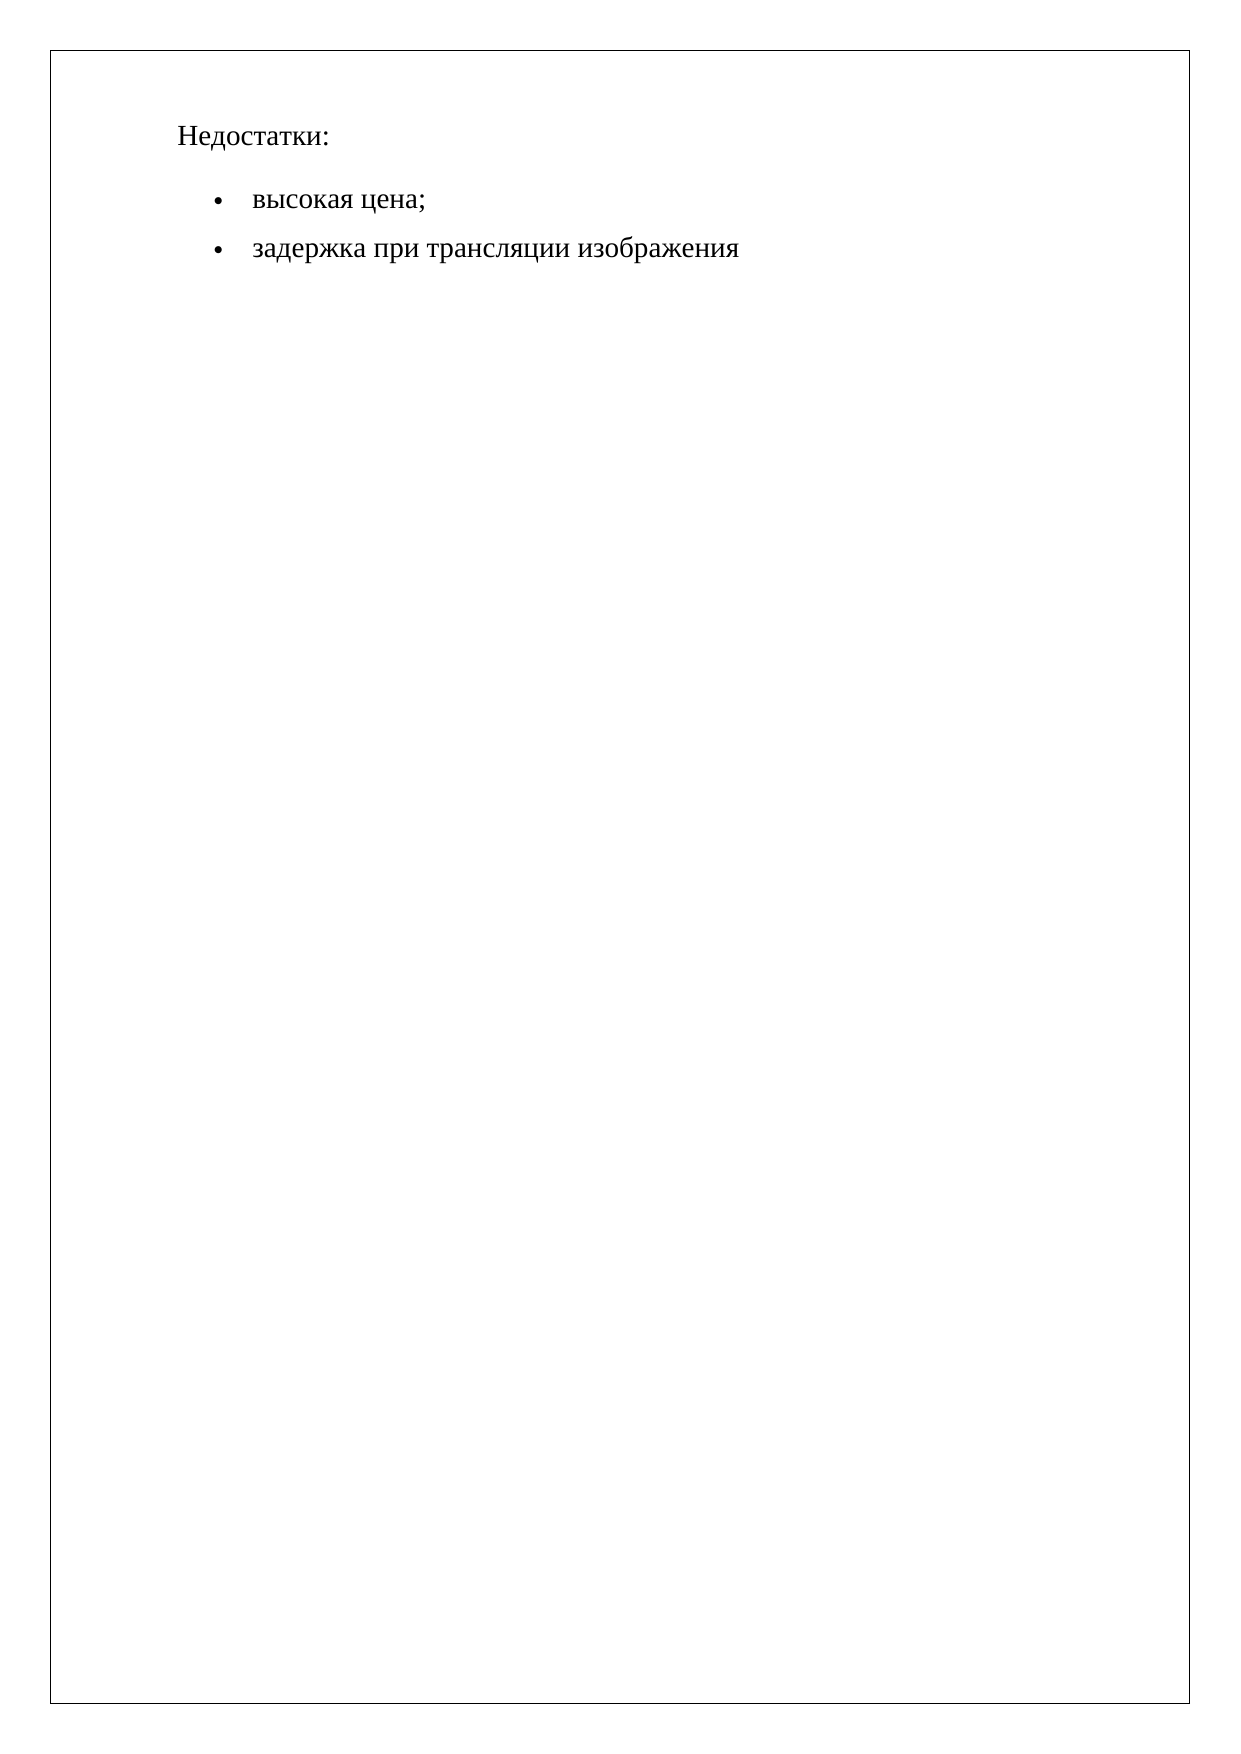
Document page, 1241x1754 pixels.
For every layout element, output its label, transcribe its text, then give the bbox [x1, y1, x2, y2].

list высокая цена; [214, 181, 1152, 214]
text Недостатки: [177, 118, 1152, 152]
list задержка при трансляции изображения [214, 230, 1152, 263]
